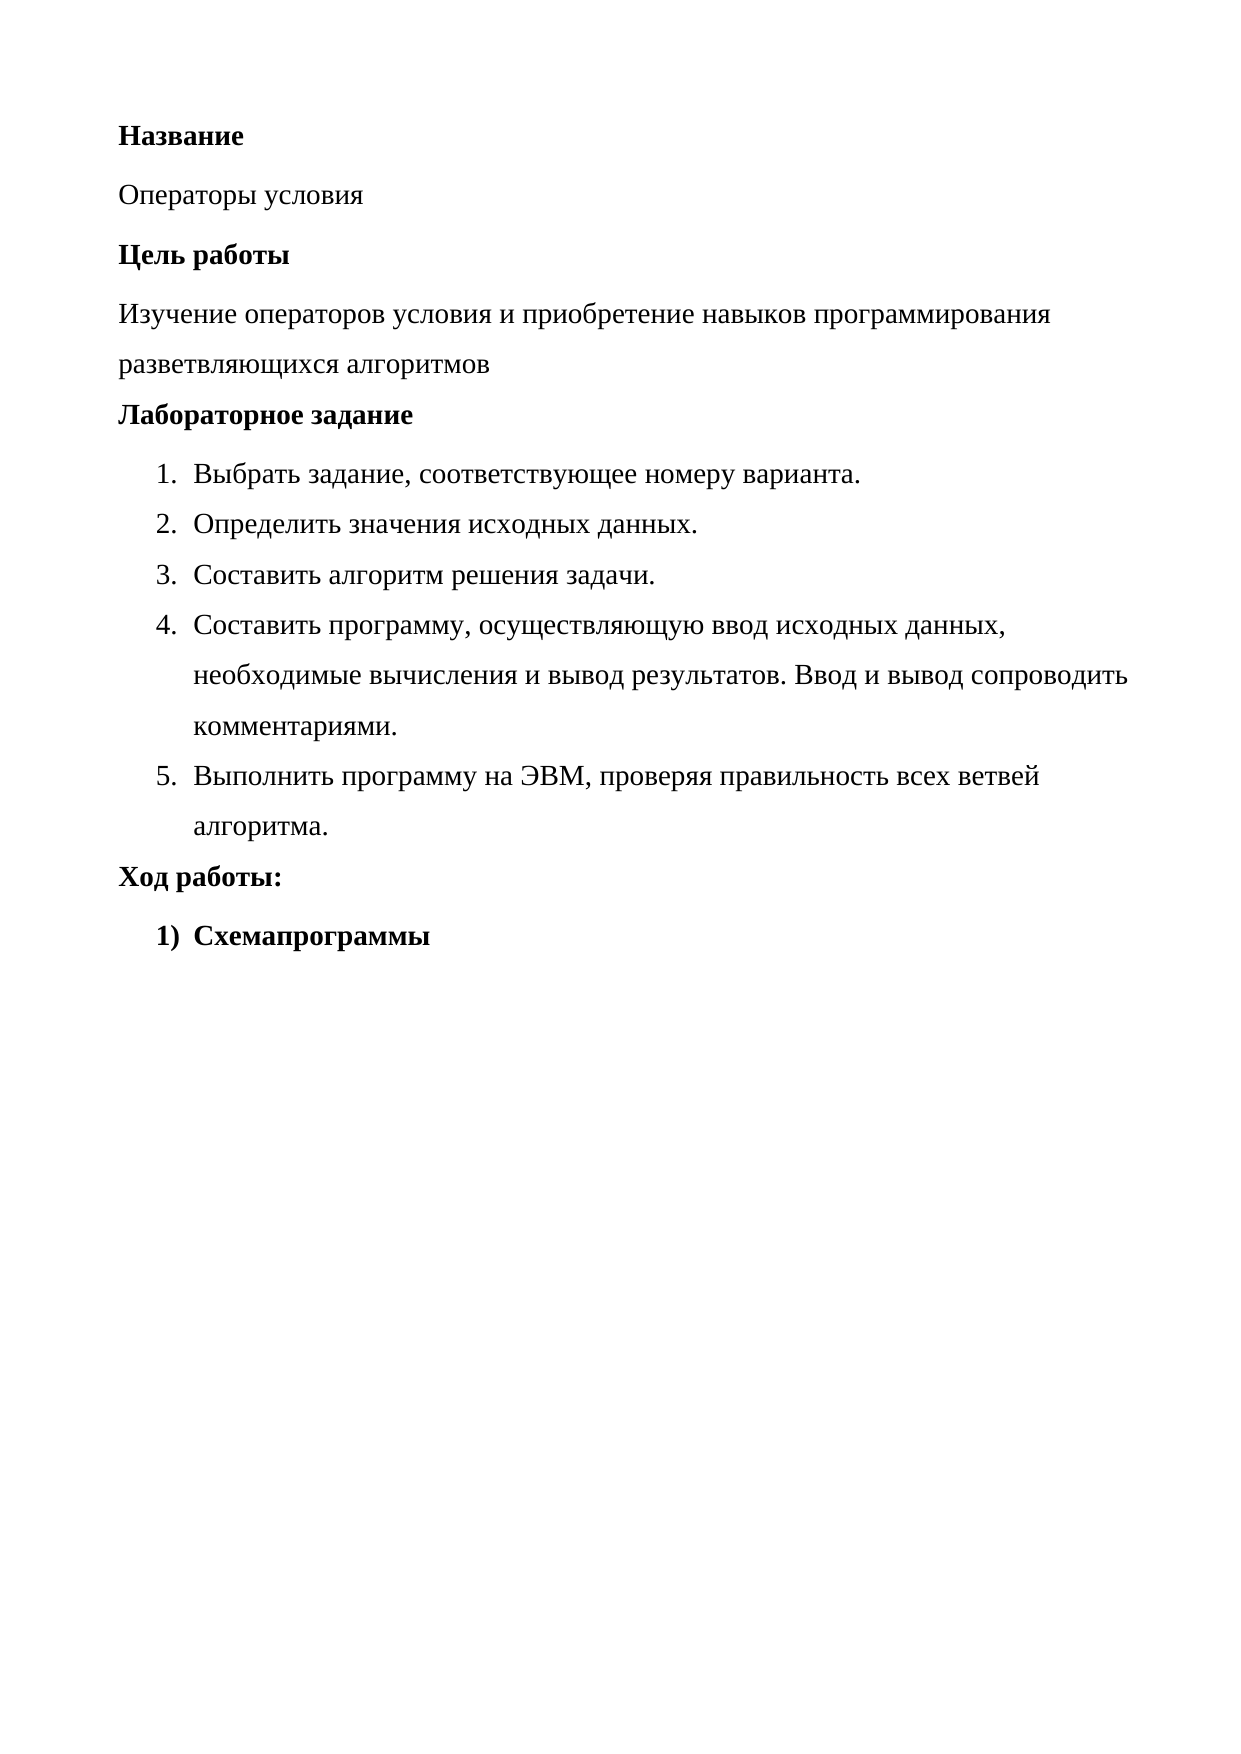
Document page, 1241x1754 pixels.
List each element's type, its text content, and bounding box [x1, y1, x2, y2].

text Изучение операторов условия и приобретение навыков программирования разветвляющихся алгоритмов [118, 296, 1181, 380]
text Операторы условия [118, 177, 1181, 211]
text Ход работы: [118, 859, 1181, 892]
list Выполнить программу на ЭВМ, проверяя правильность всех ветвей алгоритма. [156, 758, 1181, 842]
list Составить программу, осуществляющую ввод исходных данных, необходимые вычисления и вывод результатов. Ввод и вывод сопроводить комментариями. [156, 607, 1181, 741]
list Определить значения исходных данных. [156, 507, 1181, 540]
text Название [118, 118, 1181, 152]
text Цель работы [118, 237, 1181, 270]
text Лабораторное задание [118, 397, 1181, 430]
list Выбрать задание, соответствующее номеру варианта. [156, 456, 1181, 490]
list Схемапрограммы [156, 918, 1181, 952]
list Составить алгоритм решения задачи. [156, 557, 1181, 590]
